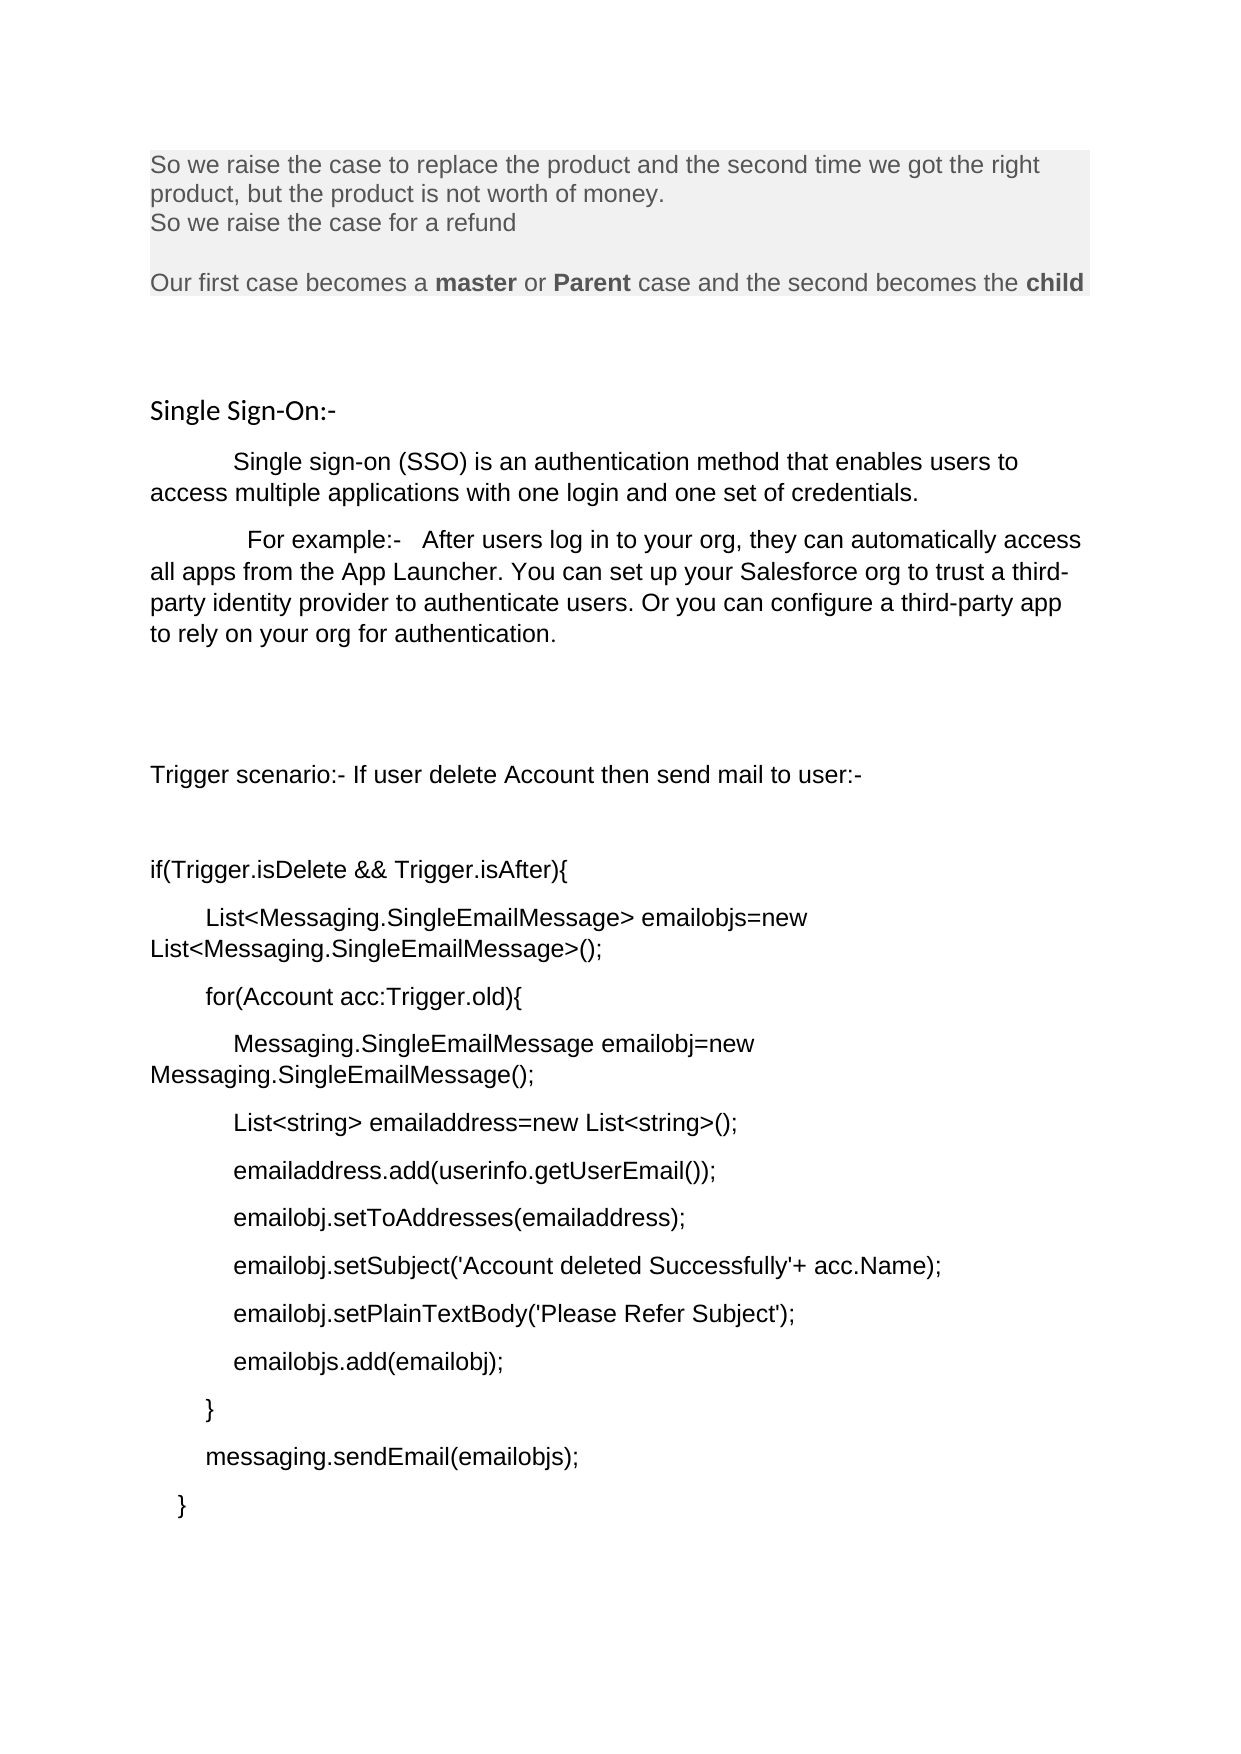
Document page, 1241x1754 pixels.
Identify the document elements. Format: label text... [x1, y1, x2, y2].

text List<string> emailaddress=new List<string>(); [150, 1108, 1090, 1137]
text emailobj.setToAddresses(emailaddress); [150, 1203, 1090, 1232]
text emailaddress.add(userinfo.getUserEmail()); [150, 1156, 1090, 1184]
text } [150, 1394, 1090, 1423]
text for(Account acc:Trigger.old){ [150, 982, 1090, 1010]
text For example:- After users log in to your org, they can automatically access all apps from the App Launcher. You can set up your Salesforce org to trust a third-party identity provider to authenticate users. Or you can configure a third-party app to rely on your org for authentication. [150, 526, 1090, 648]
text Single Sign-On:- [150, 392, 1090, 427]
text emailobj.setSubject('Account deleted Successfully'+ acc.Name); [150, 1251, 1090, 1280]
text emailobjs.add(emailobj); [150, 1347, 1090, 1375]
text messaging.sendEmail(emailobjs); [150, 1442, 1090, 1471]
text Our first case becomes a master or Parent case and the second becomes the child [150, 267, 1090, 296]
text Messaging.SingleEmailMessage emailobj=new Messaging.SingleEmailMessage(); [150, 1029, 1090, 1089]
text Trigger scenario:- If user delete Account then send mail to user:- [150, 761, 1090, 789]
text List<Messaging.SingleEmailMessage> emailobjs=new List<Messaging.SingleEmailMessage>(); [150, 903, 1090, 963]
text So we raise the case to replace the product and the second time we got the right product, but the product is not worth of money. So we raise the case for a refund [150, 150, 1090, 236]
text if(Trigger.isDelete && Trigger.isAfter){ [150, 855, 1090, 884]
text Single sign-on (SSO) is an authentication method that enables users to access multiple applications with one login and one set of credentials. [150, 447, 1090, 507]
text emailobj.setPlainTextBody('Please Refer Subject'); [150, 1299, 1090, 1328]
text } [150, 1490, 1090, 1518]
